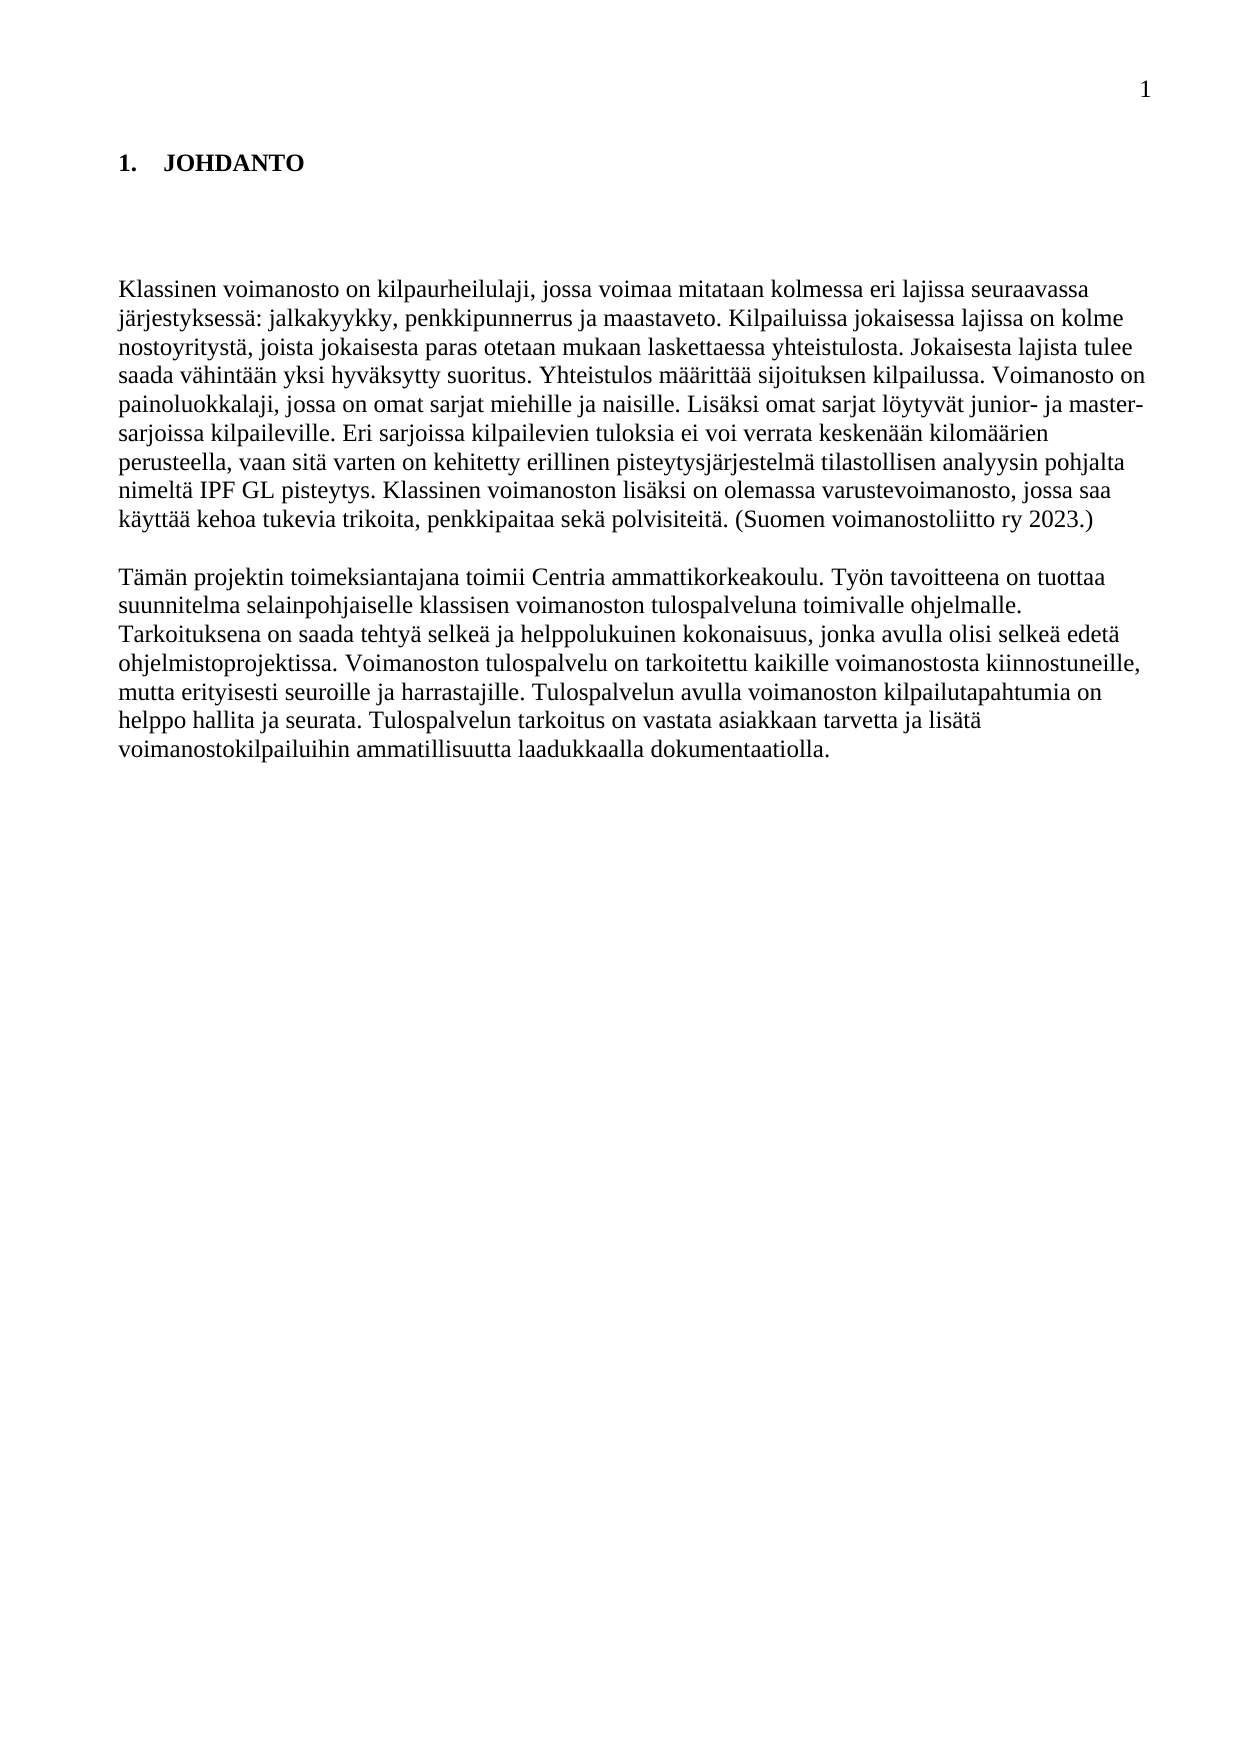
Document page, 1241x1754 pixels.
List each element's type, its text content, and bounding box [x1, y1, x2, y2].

text Tämän projektin toimeksiantajana toimii Centria ammattikorkeakoulu. Työn tavoitteena on tuottaa suunnitelma selainpohjaiselle klassisen voimanoston tulospalveluna toimivalle ohjelmalle. Tarkoituksena on saada tehtyä selkeä ja helppolukuinen kokonaisuus, jonka avulla olisi selkeä edetä ohjelmistoprojektissa. Voimanoston tulospalvelu on tarkoitettu kaikille voimanostosta kiinnostuneille, mutta erityisesti seuroille ja harrastajille. Tulospalvelun avulla voimanoston kilpailutapahtumia on helppo hallita ja seurata. Tulospalvelun tarkoitus on vastata asiakkaan tarvetta ja lisätä voimanostokilpailuihin ammatillisuutta laadukkaalla dokumentaatiolla. [118, 562, 1152, 763]
subtitle JOHDANTO [118, 148, 1152, 176]
text Klassinen voimanosto on kilpaurheilulaji, jossa voimaa mitataan kolmessa eri lajissa seuraavassa järjestyksessä: jalkakyykky, penkkipunnerrus ja maastaveto. Kilpailuissa jokaisessa lajissa on kolme nostoyritystä, joista jokaisesta paras otetaan mukaan laskettaessa yhteistulosta. Jokaisesta lajista tulee saada vähintään yksi hyväksytty suoritus. Yhteistulos määrittää sijoituksen kilpailussa. Voimanosto on painoluokkalaji, jossa on omat sarjat miehille ja naisille. Lisäksi omat sarjat löytyvät junior- ja master-sarjoissa kilpaileville. Eri sarjoissa kilpailevien tuloksia ei voi verrata keskenään kilomäärien perusteella, vaan sitä varten on kehitetty erillinen pisteytysjärjestelmä tilastollisen analyysin pohjalta nimeltä IPF GL pisteytys. Klassinen voimanoston lisäksi on olemassa varustevoimanosto, jossa saa käyttää kehoa tukevia trikoita, penkkipaitaa sekä polvisiteitä. (Suomen voimanostoliitto ry 2023.) [118, 274, 1152, 533]
